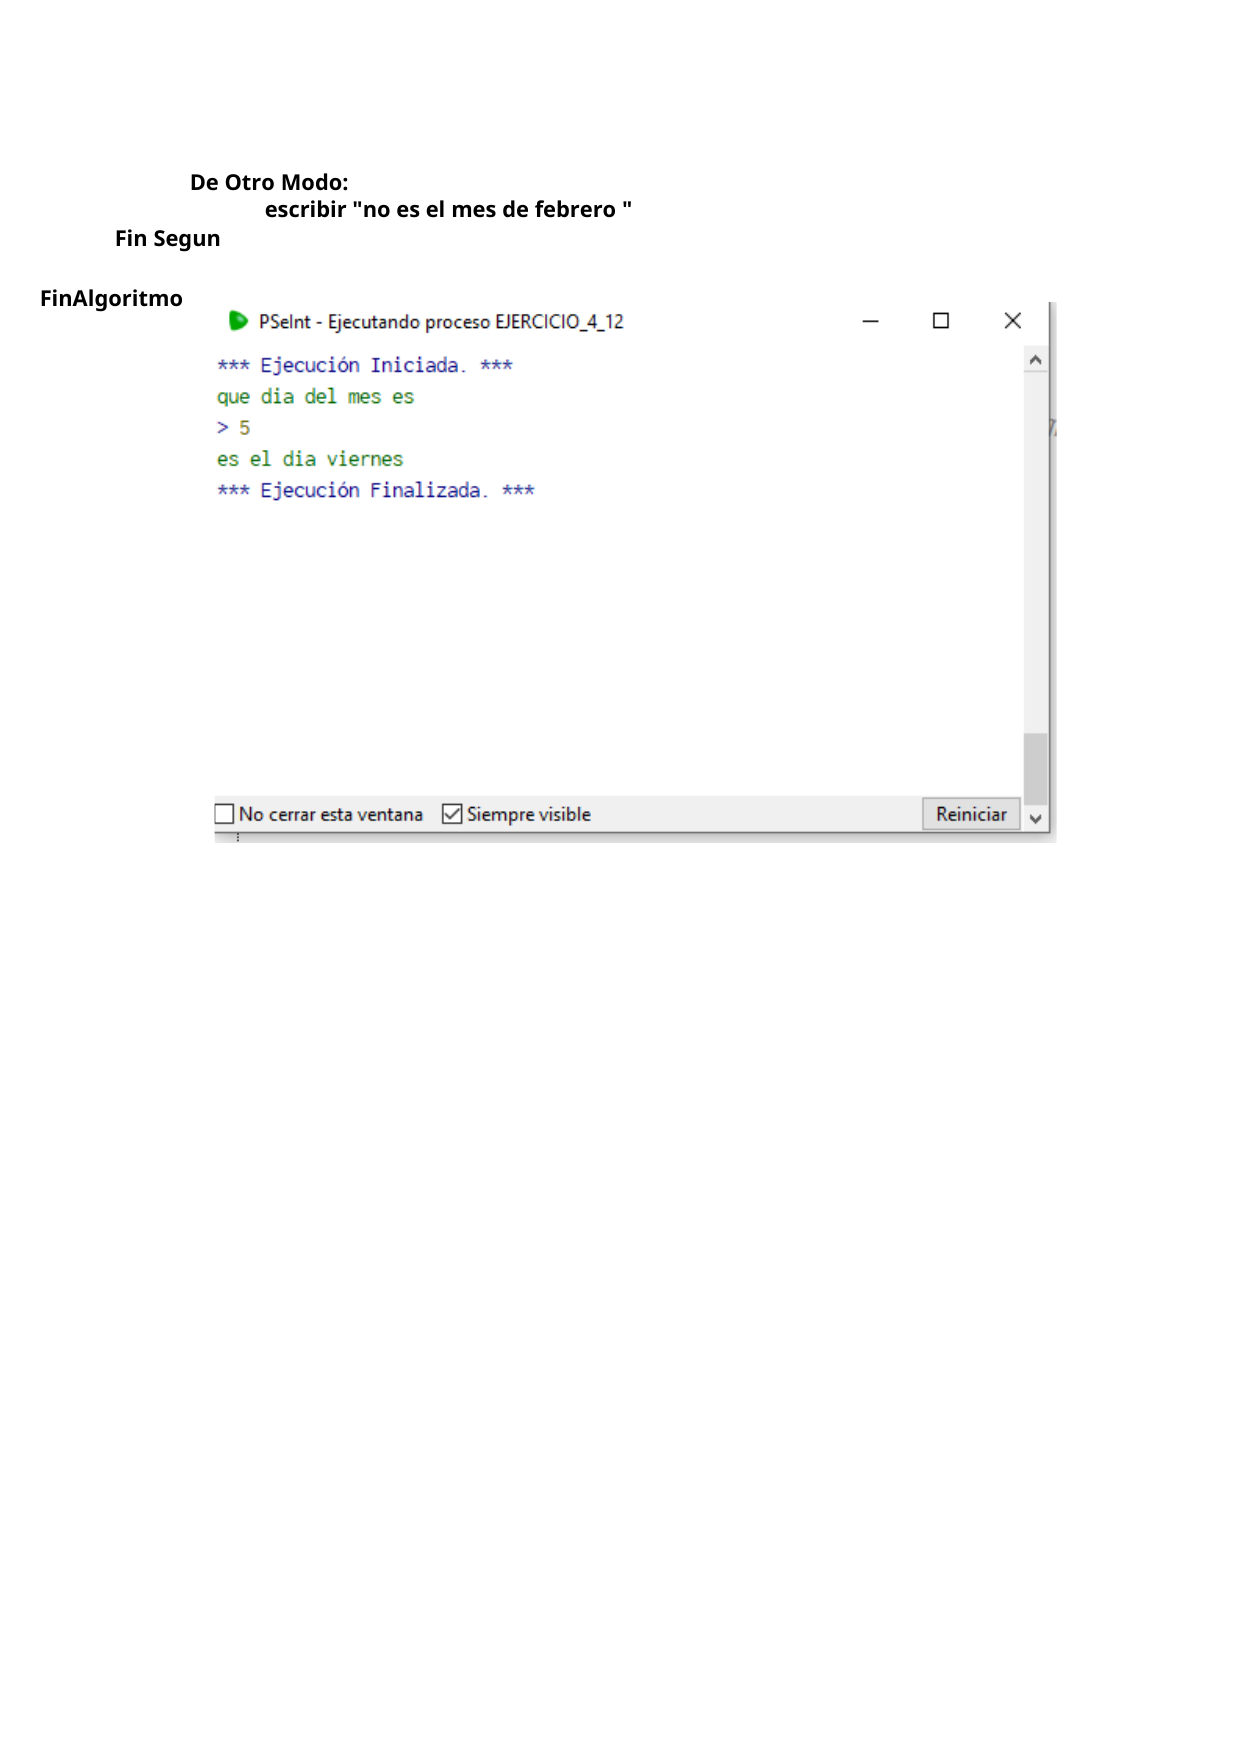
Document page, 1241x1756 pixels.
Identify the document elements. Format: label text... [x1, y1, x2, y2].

picture [214, 302, 1057, 843]
text escribir "no es el mes de febrero " [264, 196, 1240, 223]
text Fin Segun FinAlgoritmo [39, 223, 226, 312]
text De Otro Modo: [189, 167, 1240, 196]
